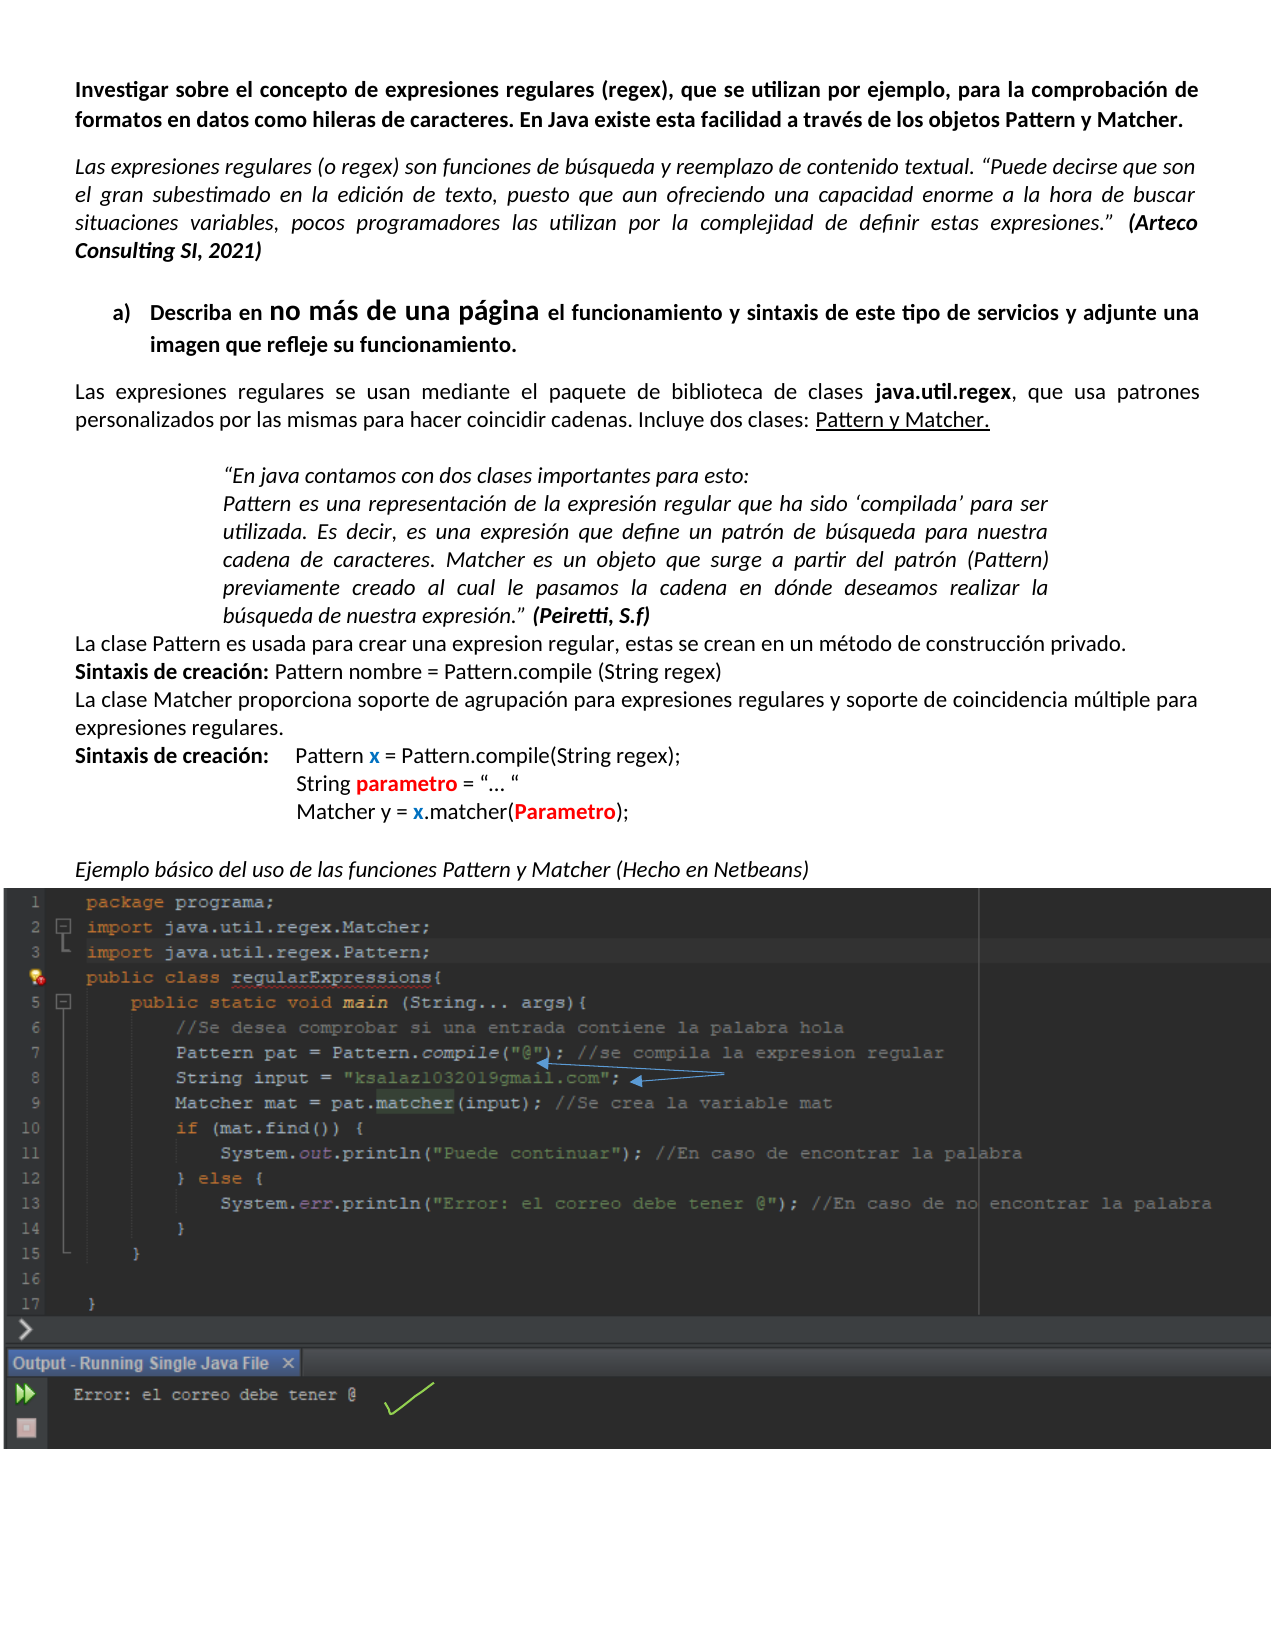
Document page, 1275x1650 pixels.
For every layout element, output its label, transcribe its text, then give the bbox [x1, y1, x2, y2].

text Pattern es una representación de la expresión regular que ha sido ‘compilada’ para ser utilizada. Es decir, es una expresión que define un patrón de búsqueda para nuestra cadena de caracteres. Matcher es un objeto que surge a partir del patrón (Pattern) previamente creado al cual le pasamos la cadena en dónde deseamos realizar la búsqueda de nuestra expresión.” (Peiretti, S.f) [223, 489, 1052, 629]
text String parametro = “… “ [296, 769, 1200, 797]
text Matcher y = x.matcher(Parametro); [296, 797, 1200, 825]
list Describa en no más de una página el funcionamiento y sintaxis de este tipo de servicios y adjunte una imagen que refleje su funcionamiento. [112, 292, 1200, 358]
text “En java contamos con dos clases importantes para esto: [223, 461, 1052, 489]
text Investigar sobre el concepto de expresiones regulares (regex), que se utilizan por ejemplo, para la comprobación de formatos en datos como hileras de caracteres. En Java existe esta facilidad a través de los objetos Pattern y Matcher. [75, 75, 1200, 133]
text Sintaxis de creación: Pattern x = Pattern.compile(String regex); [75, 741, 1200, 769]
text Las expresiones regulares se usan mediante el paquete de biblioteca de clases java.util.regex, que usa patrones personalizados por las mismas para hacer coincidir cadenas. Incluye dos clases: Pattern y Matcher. [75, 377, 1200, 433]
text La clase Matcher proporciona soporte de agrupación para expresiones regulares y soporte de coincidencia múltiple para expresiones regulares. [75, 685, 1200, 741]
text Sintaxis de creación: Pattern nombre = Pattern.compile (String regex) [75, 657, 1200, 685]
text Las expresiones regulares (o regex) son funciones de búsqueda y reemplazo de contenido textual. “Puede decirse que son el gran subestimado en la edición de texto, puesto que aun ofreciendo una capacidad enorme a la hora de buscar situaciones variables, pocos programadores las utilizan por la complejidad de definir estas expresiones.” (Arteco Consulting SI, 2021) [75, 152, 1200, 264]
list Ejemplo básico del uso de las funciones Pattern y Matcher (Hecho en Netbeans) [75, 855, 1200, 883]
text La clase Pattern es usada para crear una expresion regular, estas se crean en un método de construcción privado. [75, 629, 1200, 657]
